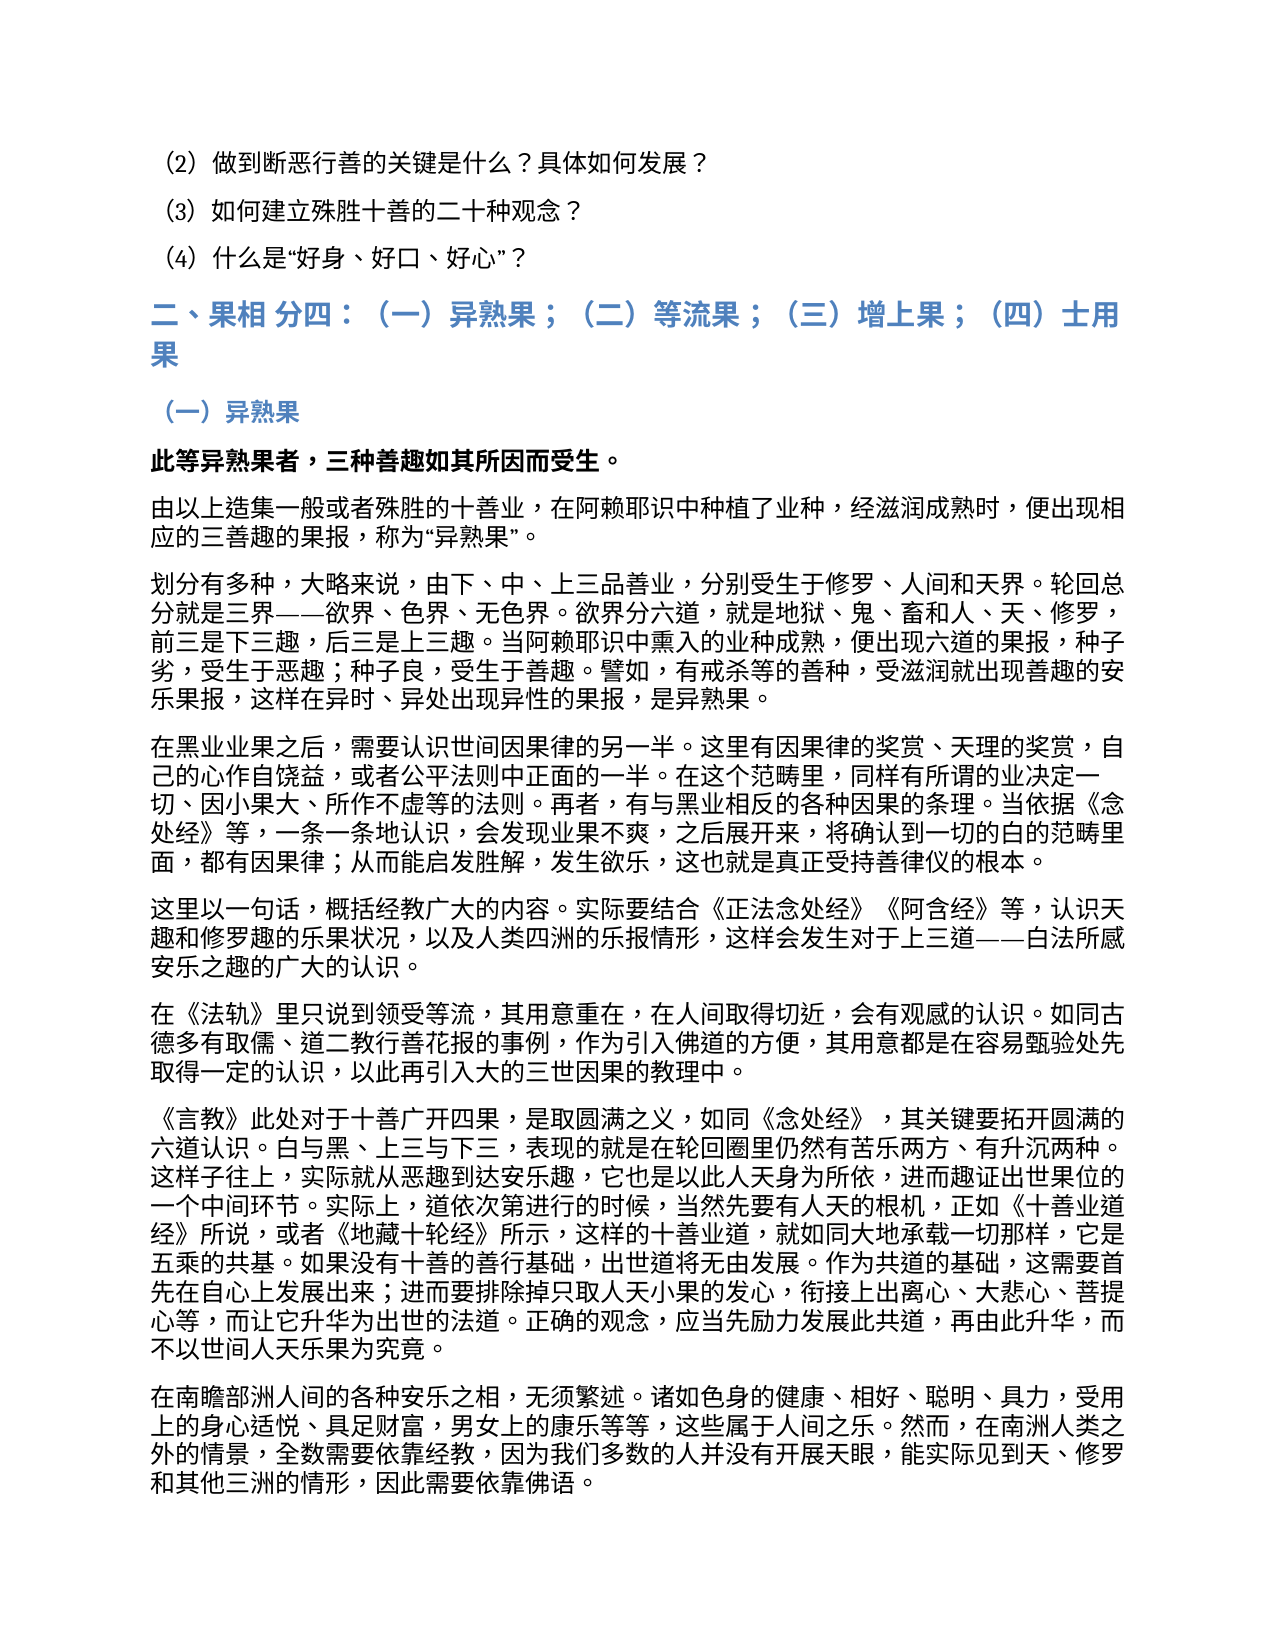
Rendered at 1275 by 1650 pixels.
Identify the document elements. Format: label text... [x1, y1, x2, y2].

text 在《法轨》里只说到领受等流，其用意重在，在人间取得切近，会有观感的认识。如同古德多有取儒、道二教行善花报的事例，作为引入佛道的方便，其用意都是在容易甄验处先取得一定的认识，以此再引入大的三世因果的教理中。 [150, 1001, 1125, 1088]
text 《言教》此处对于十善广开四果，是取圆满之义，如同《念处经》，其关键要拓开圆满的六道认识。白与黑、上三与下三，表现的就是在轮回圈里仍然有苦乐两方、有升沉两种。这样子往上，实际就从恶趣到达安乐趣，它也是以此人天身为所依，进而趣证出世果位的一个中间环节。实际上，道依次第进行的时候，当然先要有人天的根机，正如《十善业道经》所说，或者《地藏十轮经》所示，这样的十善业道，就如同大地承载一切那样，它是五乘的共基。如果没有十善的善行基础，出世道将无由发展。作为共道的基础，这需要首先在自心上发展出来；进而要排除掉只取人天小果的发心，衔接上出离心、大悲心、菩提心等，而让它升华为出世的法道。正确的观念，应当先励力发展此共道，再由此升华，而不以世间人天乐果为究竟。 [150, 1106, 1125, 1365]
text （3）如何建立殊胜十善的二十种观念？ [150, 197, 1125, 226]
text 此等异熟果者，三种善趣如其所因而受生。 [150, 448, 1125, 476]
text （2）做到断恶行善的关键是什么？具体如何发展？ [150, 150, 1125, 179]
text 这里以一句话，概括经教广大的内容。实际要结合《正法念处经》《阿含经》等，认识天趣和修罗趣的乐果状况，以及人类四洲的乐报情形，这样会发生对于上三道——白法所感安乐之趣的广大的认识。 [150, 896, 1125, 983]
text 在黑业业果之后，需要认识世间因果律的另一半。这里有因果律的奖赏、天理的奖赏，自己的心作自饶益，或者公平法则中正面的一半。在这个范畴里，同样有所谓的业决定一切、因小果大、所作不虚等的法则。再者，有与黑业相反的各种因果的条理。当依据《念处经》等，一条一条地认识，会发现业果不爽，之后展开来，将确认到一切的白的范畴里面，都有因果律；从而能启发胜解，发生欲乐，这也就是真正受持善律仪的根本。 [150, 734, 1125, 878]
subtitle 二、果相 分四：（一）异熟果；（二）等流果；（三）增上果；（四）士用果 [150, 294, 1125, 374]
text 由以上造集一般或者殊胜的十善业，在阿赖耶识中种植了业种，经滋润成熟时，便出现相应的三善趣的果报，称为“异熟果”。 [150, 495, 1125, 553]
text 划分有多种，大略来说，由下、中、上三品善业，分别受生于修罗、人间和天界。轮回总分就是三界——欲界、色界、无色界。欲界分六道，就是地狱、鬼、畜和人、天、修罗，前三是下三趣，后三是上三趣。当阿赖耶识中熏入的业种成熟，便出现六道的果报，种子劣，受生于恶趣；种子良，受生于善趣。譬如，有戒杀等的善种，受滋润就出现善趣的安乐果报，这样在异时、异处出现异性的果报，是异熟果。 [150, 571, 1125, 715]
text 在南瞻部洲人间的各种安乐之相，无须繁述。诸如色身的健康、相好、聪明、具力，受用上的身心适悦、具足财富，男女上的康乐等等，这些属于人间之乐。然而，在南洲人类之外的情景，全数需要依靠经教，因为我们多数的人并没有开展天眼，能实际见到天、修罗和其他三洲的情形，因此需要依靠佛语。 [150, 1384, 1125, 1499]
subtitle （一）异熟果 [150, 395, 1125, 429]
text （4）什么是“好身、好口、好心”？ [150, 245, 1125, 274]
